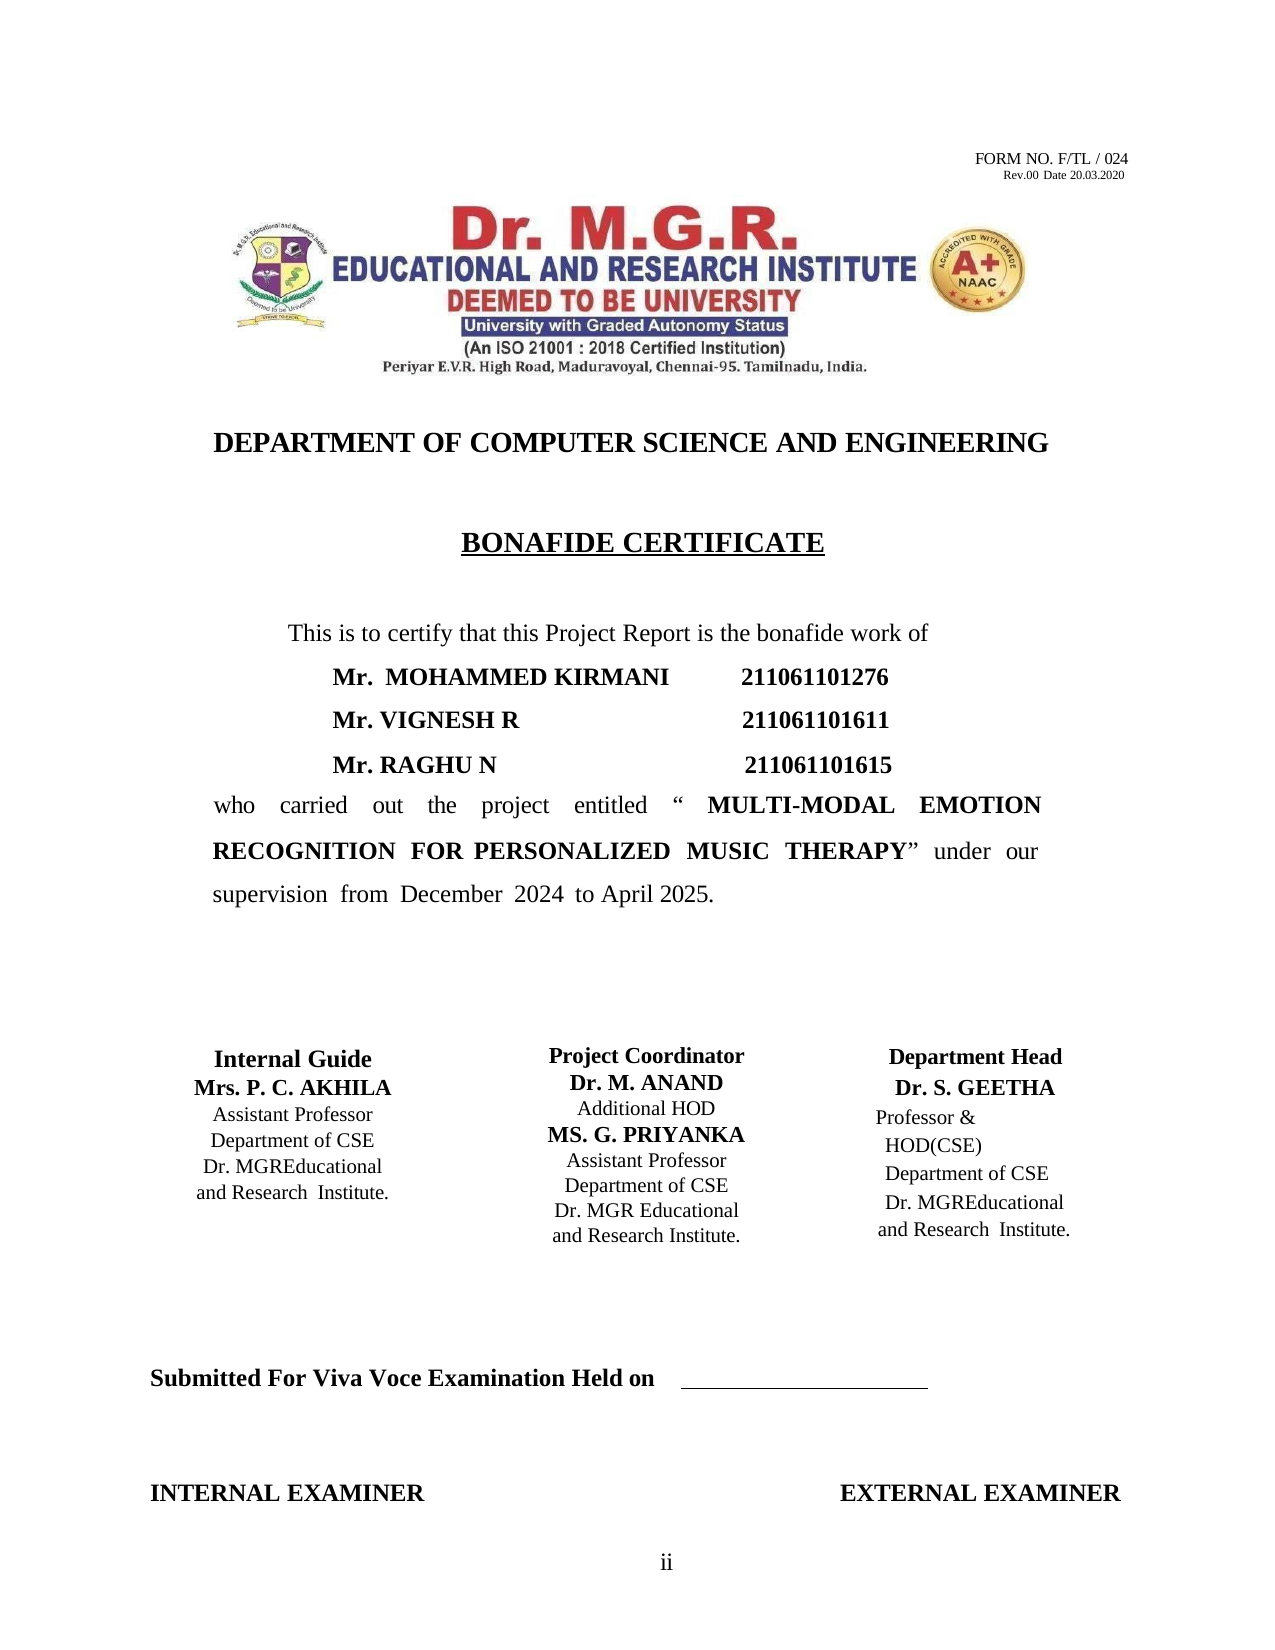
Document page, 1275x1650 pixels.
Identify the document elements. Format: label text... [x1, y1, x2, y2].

table_cell Mr. VIGNESH R [208, 698, 695, 742]
text Rev.00 Date 20.03.2020 [112, 168, 1124, 182]
table_header Mr. MOHAMMED KIRMANI [208, 663, 695, 698]
table_header 211061101276 [695, 663, 1048, 698]
text FORM NO. F/TL / 024 [112, 148, 1129, 168]
subtitle INTERNAL EXAMINER EXTERNAL EXAMINER [150, 1478, 1200, 1507]
text Submitted For Viva Voce Examination Held on [150, 1363, 1200, 1392]
text RECOGNITION FOR PERSONALIZED MUSIC THERAPY” under our [212, 836, 1200, 864]
picture [231, 194, 1030, 376]
table_cell 211061101615 [695, 742, 1048, 786]
table_header Project Coordinator Dr. M. ANAND Additional HOD MS. G. PRIYANKA Assistant Professor Department of CSE Dr. MGR Educational and Research Institute. [469, 1042, 811, 1249]
text This is to certify that this Project Report is the bonafide work of [288, 618, 1200, 647]
table_cell who carried out the project entitled “ [208, 786, 695, 821]
table_header Internal Guide Mrs. P. C. AKHILA Assistant Professor Department of CSE Dr. MGREducational and Research Institute. [188, 1042, 469, 1249]
subtitle DEPARTMENT OF COMPUTER SCIENCE AND ENGINEERING BONAFIDE CERTIFICATE [213, 359, 1159, 559]
table_header Department Head Dr. S. GEETHA Professor & HOD(CSE) Department of CSE Dr. MGREducational and Research Institute. [811, 1042, 1081, 1249]
table_cell MULTI-MODAL EMOTION [695, 786, 1048, 821]
table_cell 211061101611 [695, 698, 1048, 742]
text supervision from December 2024 to April 2025. [212, 879, 1200, 908]
table_cell Mr. RAGHU N [208, 742, 695, 786]
